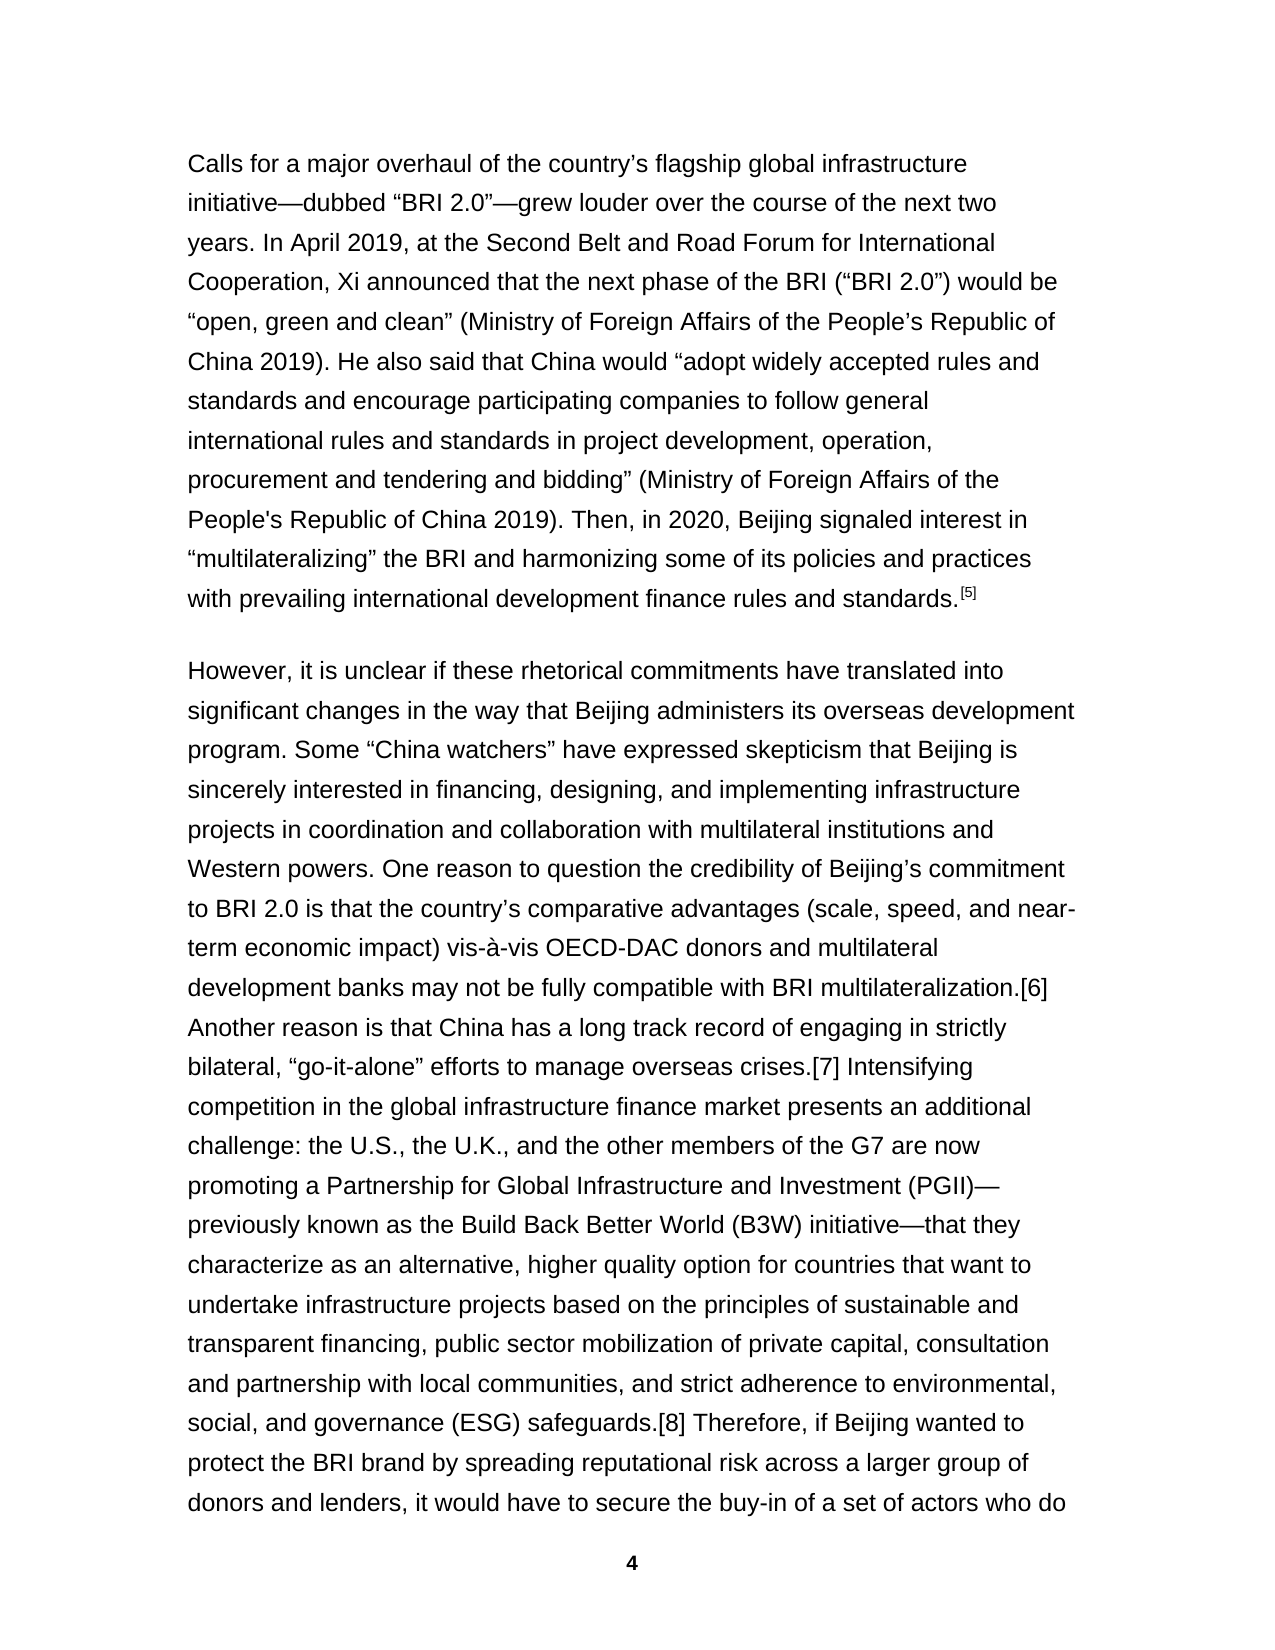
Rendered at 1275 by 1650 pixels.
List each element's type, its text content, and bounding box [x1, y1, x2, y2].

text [187, 656, 1084, 1516]
text Calls for a major overhaul of the country’s ﬂagship global infrastructure initiative—dubbed “BRI 2.0”—grew louder over the course of the next two years. In April 2019, at the Second Belt and Road Forum for International Cooperation, Xi announced that the next phase of the BRI (“BRI 2.0”) would be “open, green and clean” (Ministry of Foreign Affairs of the People’s Republic of China 2019). He also said that China would “adopt widely accepted rules and standards and encourage participating companies to follow general international rules and standards in project development, operation, procurement and tendering and bidding” (Ministry of Foreign Affairs of the People's Republic of China 2019). Then, in 2020, Beijing signaled interest in “multilateralizing” the BRI and harmonizing some of its policies and practices with prevailing international development ﬁnance rules and standards.[5] [187, 149, 1066, 613]
